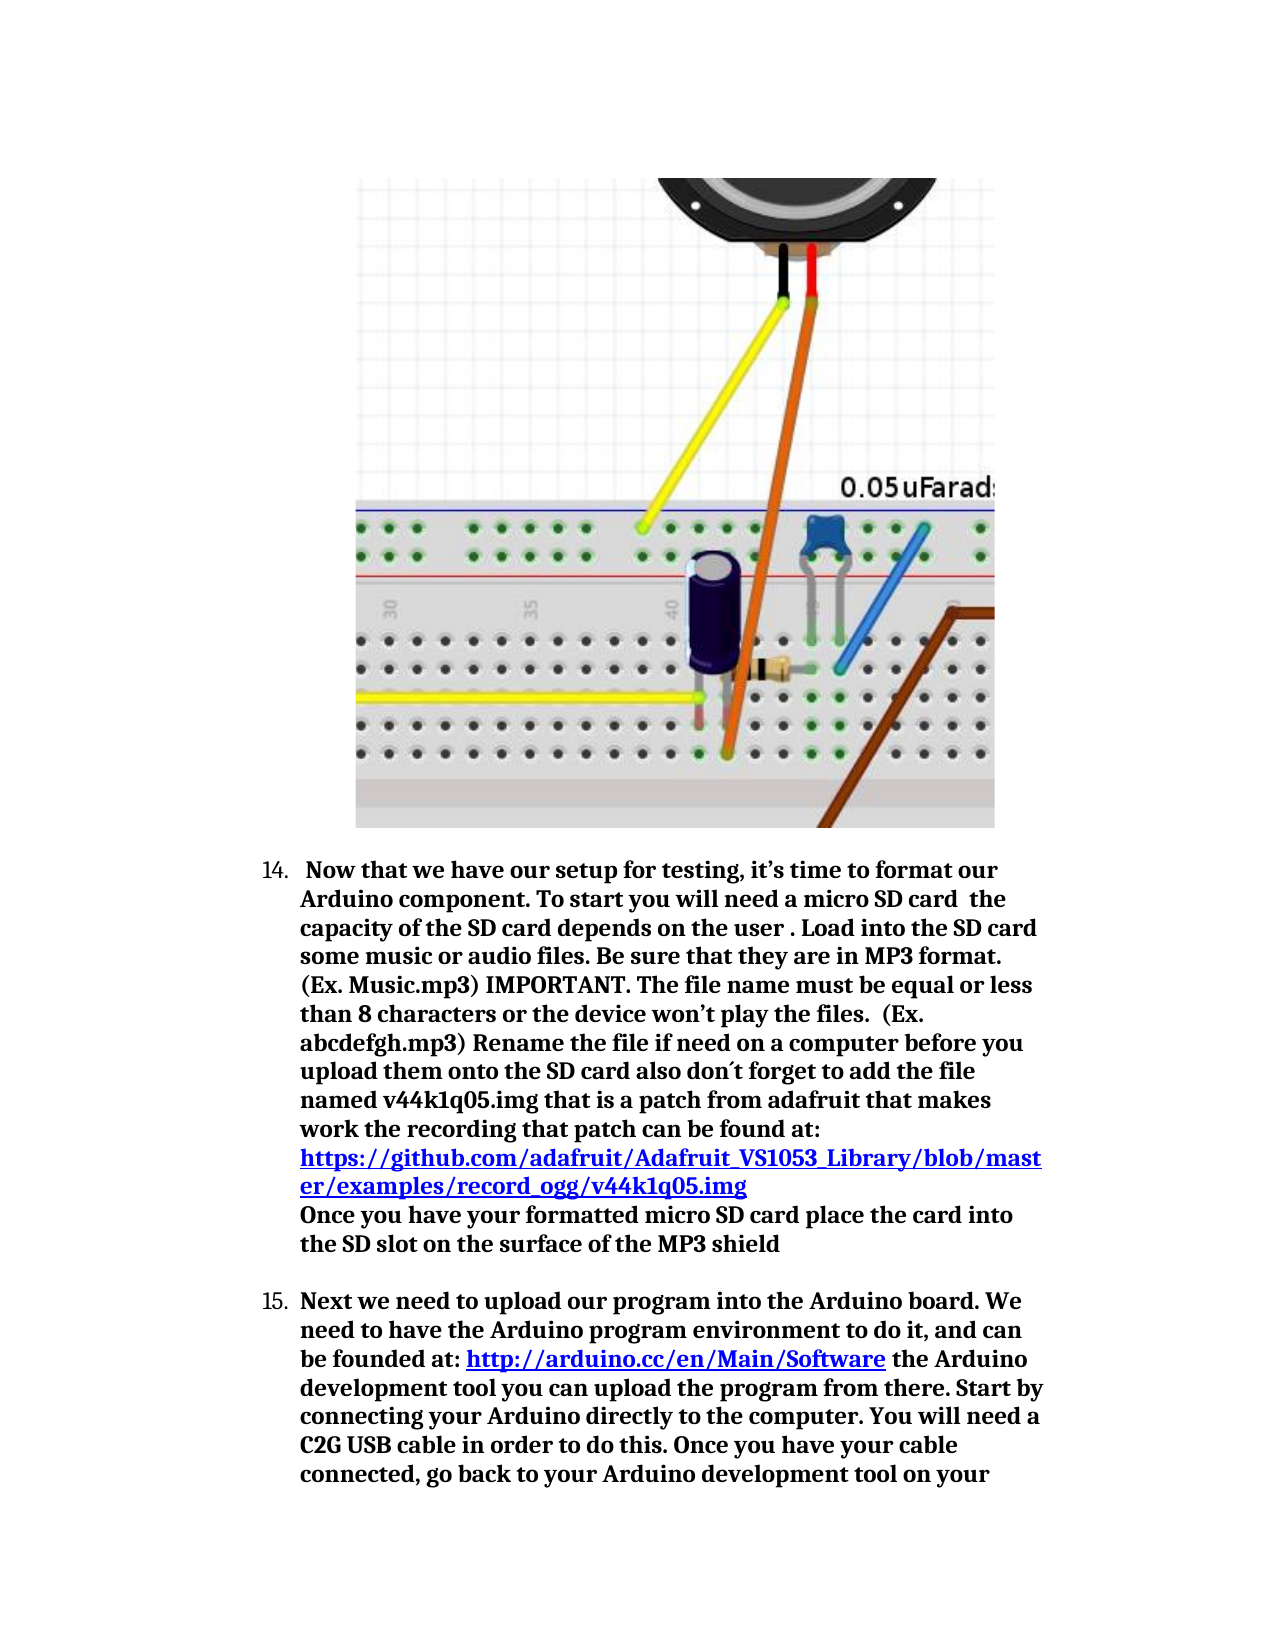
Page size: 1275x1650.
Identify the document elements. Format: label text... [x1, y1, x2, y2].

list Once you have your formatted micro SD card place the card into the SD slot on the surface of the MP3 shield [300, 1201, 1050, 1258]
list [262, 1287, 1050, 1488]
list Now that we have our setup for testing, it’s time to format our Arduino component. To start you will need a micro SD card the capacity of the SD card depends on the user . Load into the SD card some music or audio files. Be sure that they are in MP3 format. (Ex. Music.mp3) IMPORTANT. The file name must be equal or less than 8 characters or the device won’t play the files. (Ex. abcdefgh.mp3) Rename the file if need on a computer before you upload them onto the SD card also don´t forget to add the file named v44k1q05.img that is a patch from adafruit that makes work the recording that patch can be found at: https://github.com/adafruit/Adafruit_VS1053_Library/blob/master/examples/record_ogg/v44k1q05.img [262, 856, 1050, 1201]
picture [355, 178, 995, 828]
